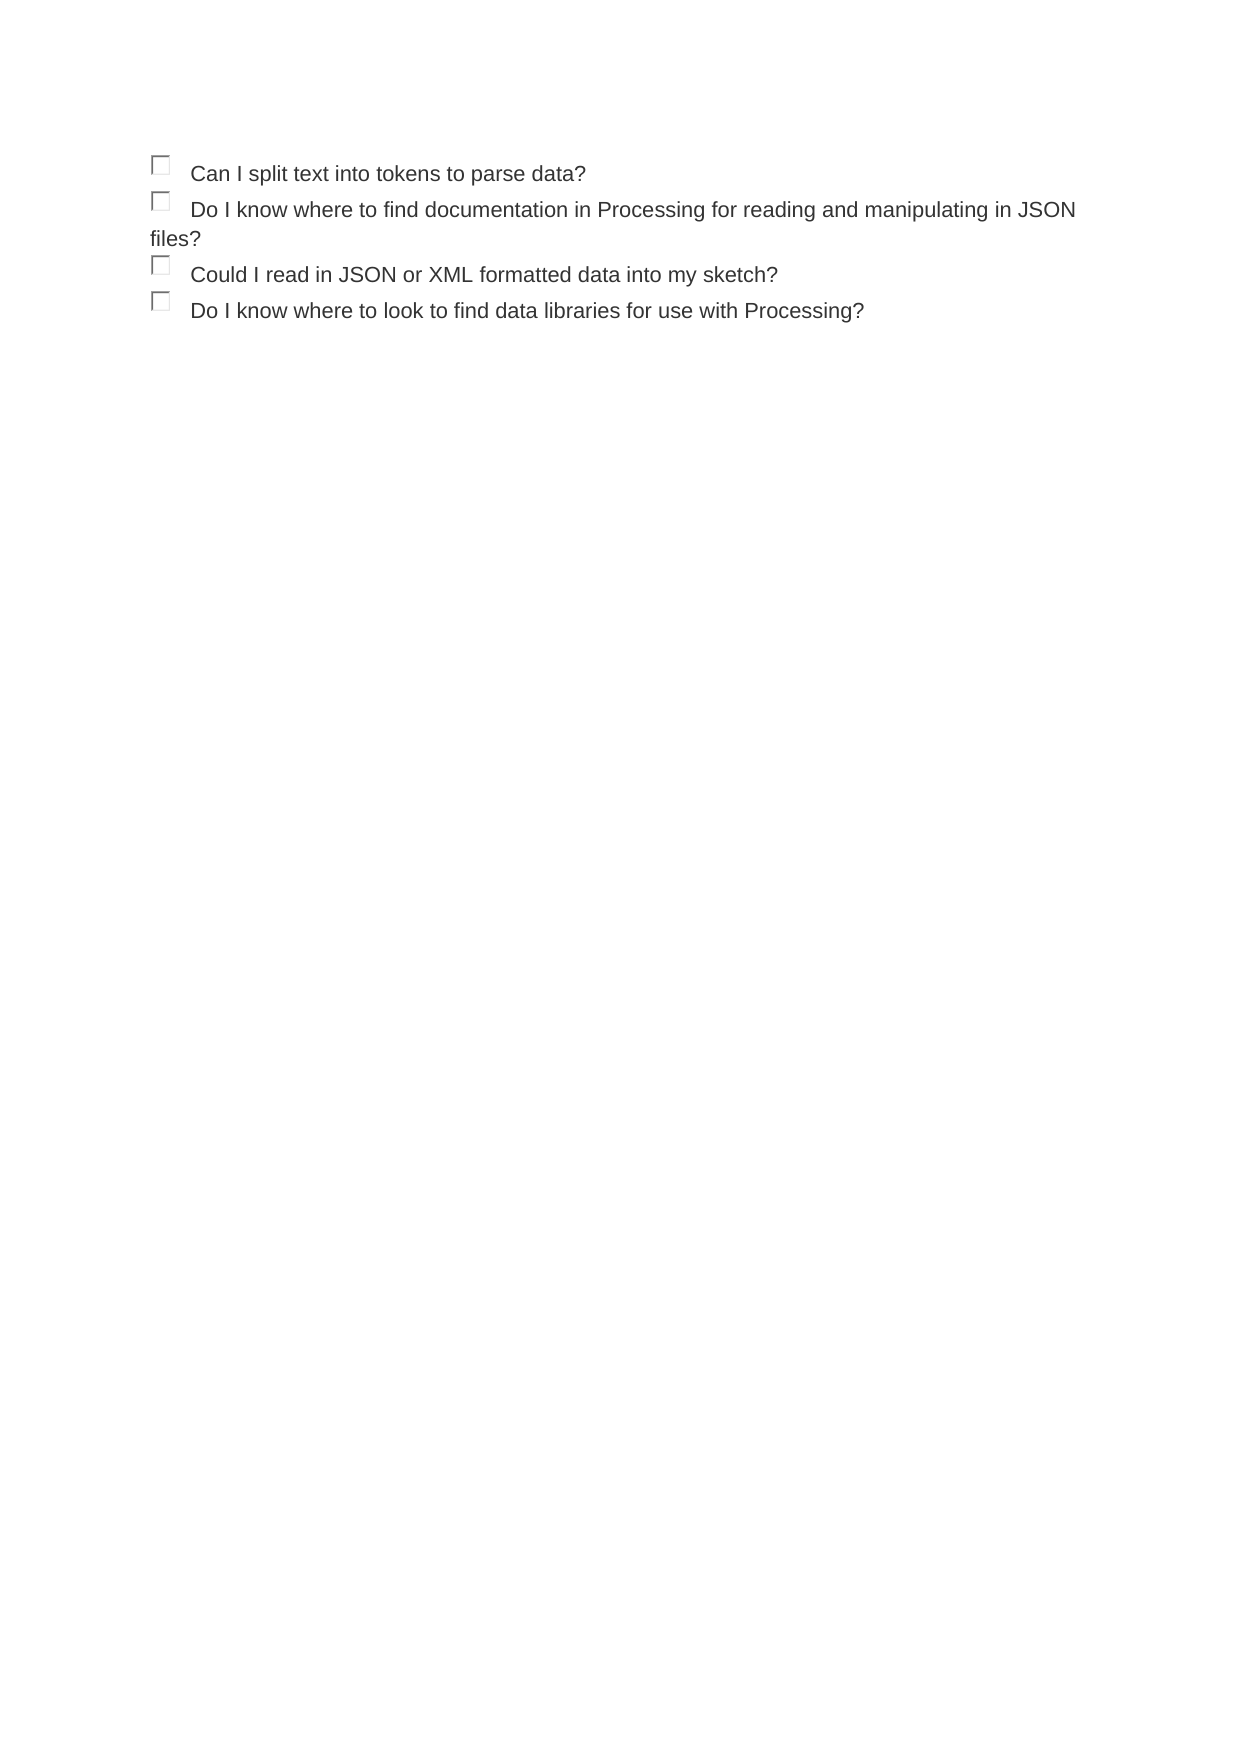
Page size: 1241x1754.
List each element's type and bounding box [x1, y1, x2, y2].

text [150, 150, 1090, 323]
